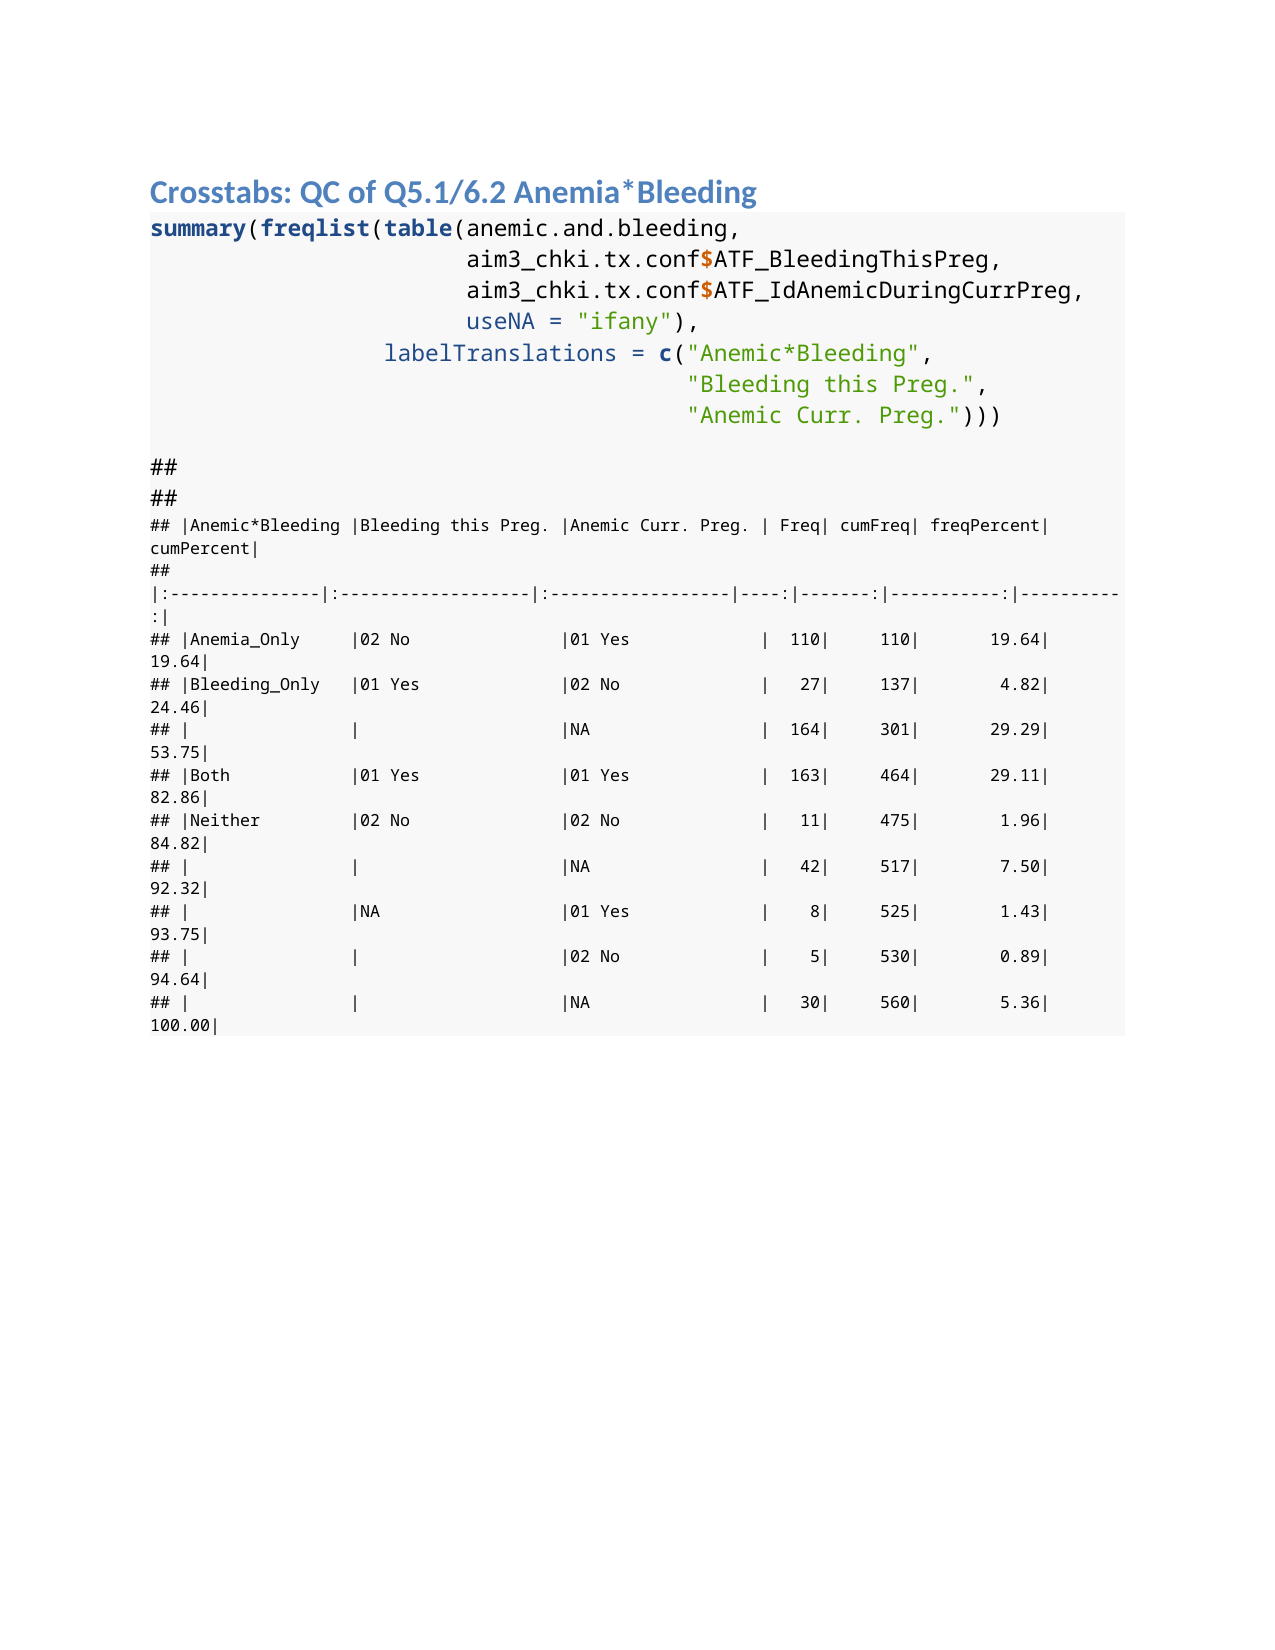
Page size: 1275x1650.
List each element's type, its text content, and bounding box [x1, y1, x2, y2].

text summary(freqlist(table(anemic.and.bleeding, aim3_chki.tx.conf$ATF_BleedingThisPreg, aim3_chki.tx.conf$ATF_IdAnemicDuringCurrPreg, useNA = "ifany"), labelTranslations = c("Anemic*Bleeding", "Bleeding this Preg.", "Anemic Curr. Preg."))) [700, 212, 1125, 430]
text ## ## ## |Anemic*Bleeding |Bleeding this Preg. |Anemic Curr. Preg. | Freq| cumFreq| freqPercent| cumPercent| ## |:---------------|:-------------------|:------------------|----:|-------:|-----------:|----------:| ## |Anemia_Only |02 No |01 Yes | 110| 110| 19.64| 19.64| ## |Bleeding_Only |01 Yes |02 No | 27| 137| 4.82| 24.46| ## | | |NA | 164| 301| 29.29| 53.75| ## |Both |01 Yes |01 Yes | 163| 464| 29.11| 82.86| ## |Neither |02 No |02 No | 11| 475| 1.96| 84.82| ## | | |NA | 42| 517| 7.50| 92.32| ## | |NA |01 Yes | 8| 525| 1.43| 93.75| ## | | |02 No | 5| 530| 0.89| 94.64| ## | | |NA | 30| 560| 5.36| 100.00| [150, 451, 1125, 1036]
subtitle Crosstabs: QC of Q5.1/6.2 Anemia*Bleeding [150, 171, 1125, 212]
